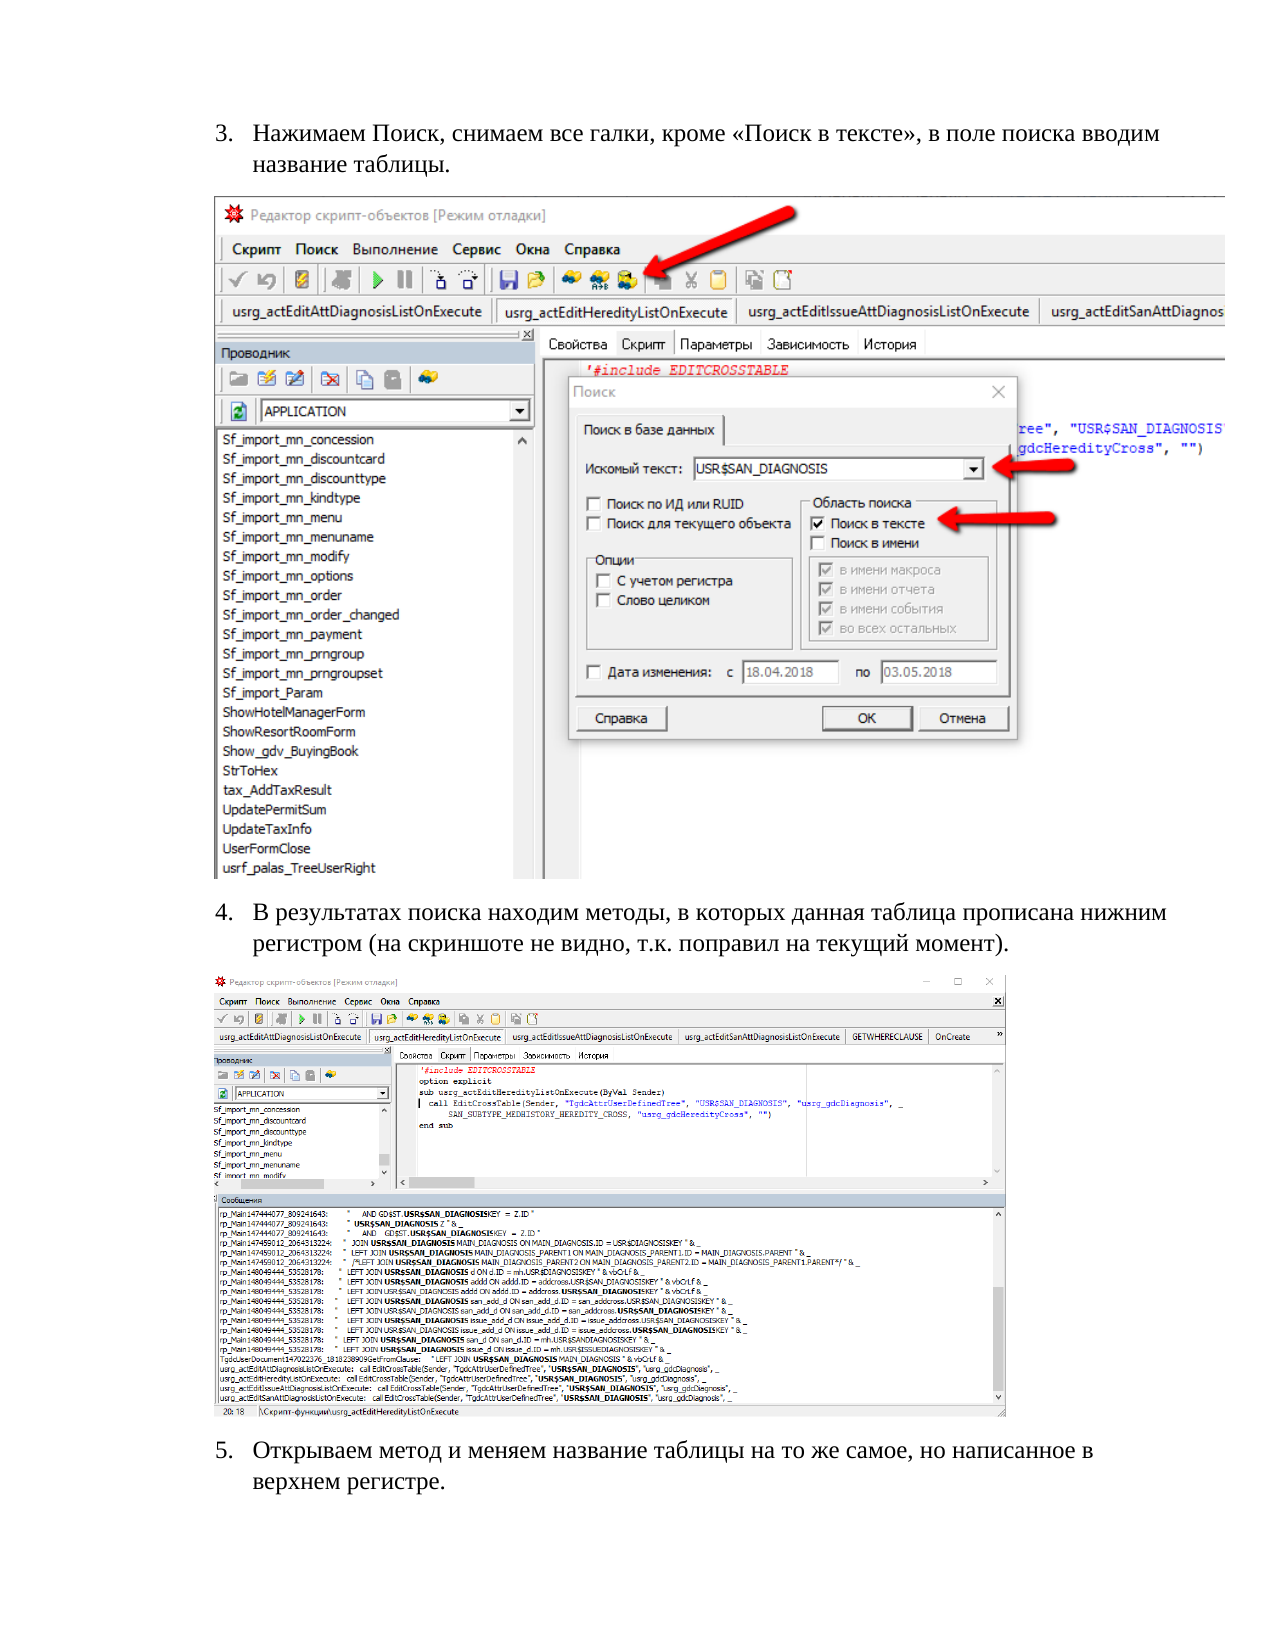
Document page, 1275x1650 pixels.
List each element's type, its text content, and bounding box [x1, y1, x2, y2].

picture [214, 196, 1225, 879]
picture [214, 975, 1006, 1417]
list Открываем метод и меняем название таблицы на то же самое, но написанное в верхнем регистре. [215, 1435, 1186, 1495]
list В результатах поиска находим методы, в которых данная таблица прописана нижним регистром (на скриншоте не видно, т.к. поправил на текущий момент). [215, 897, 1186, 957]
list Нажимаем Поиск, снимаем все галки, кроме «Поиск в тексте», в поле поиска вводим название таблицы. [215, 118, 1186, 178]
